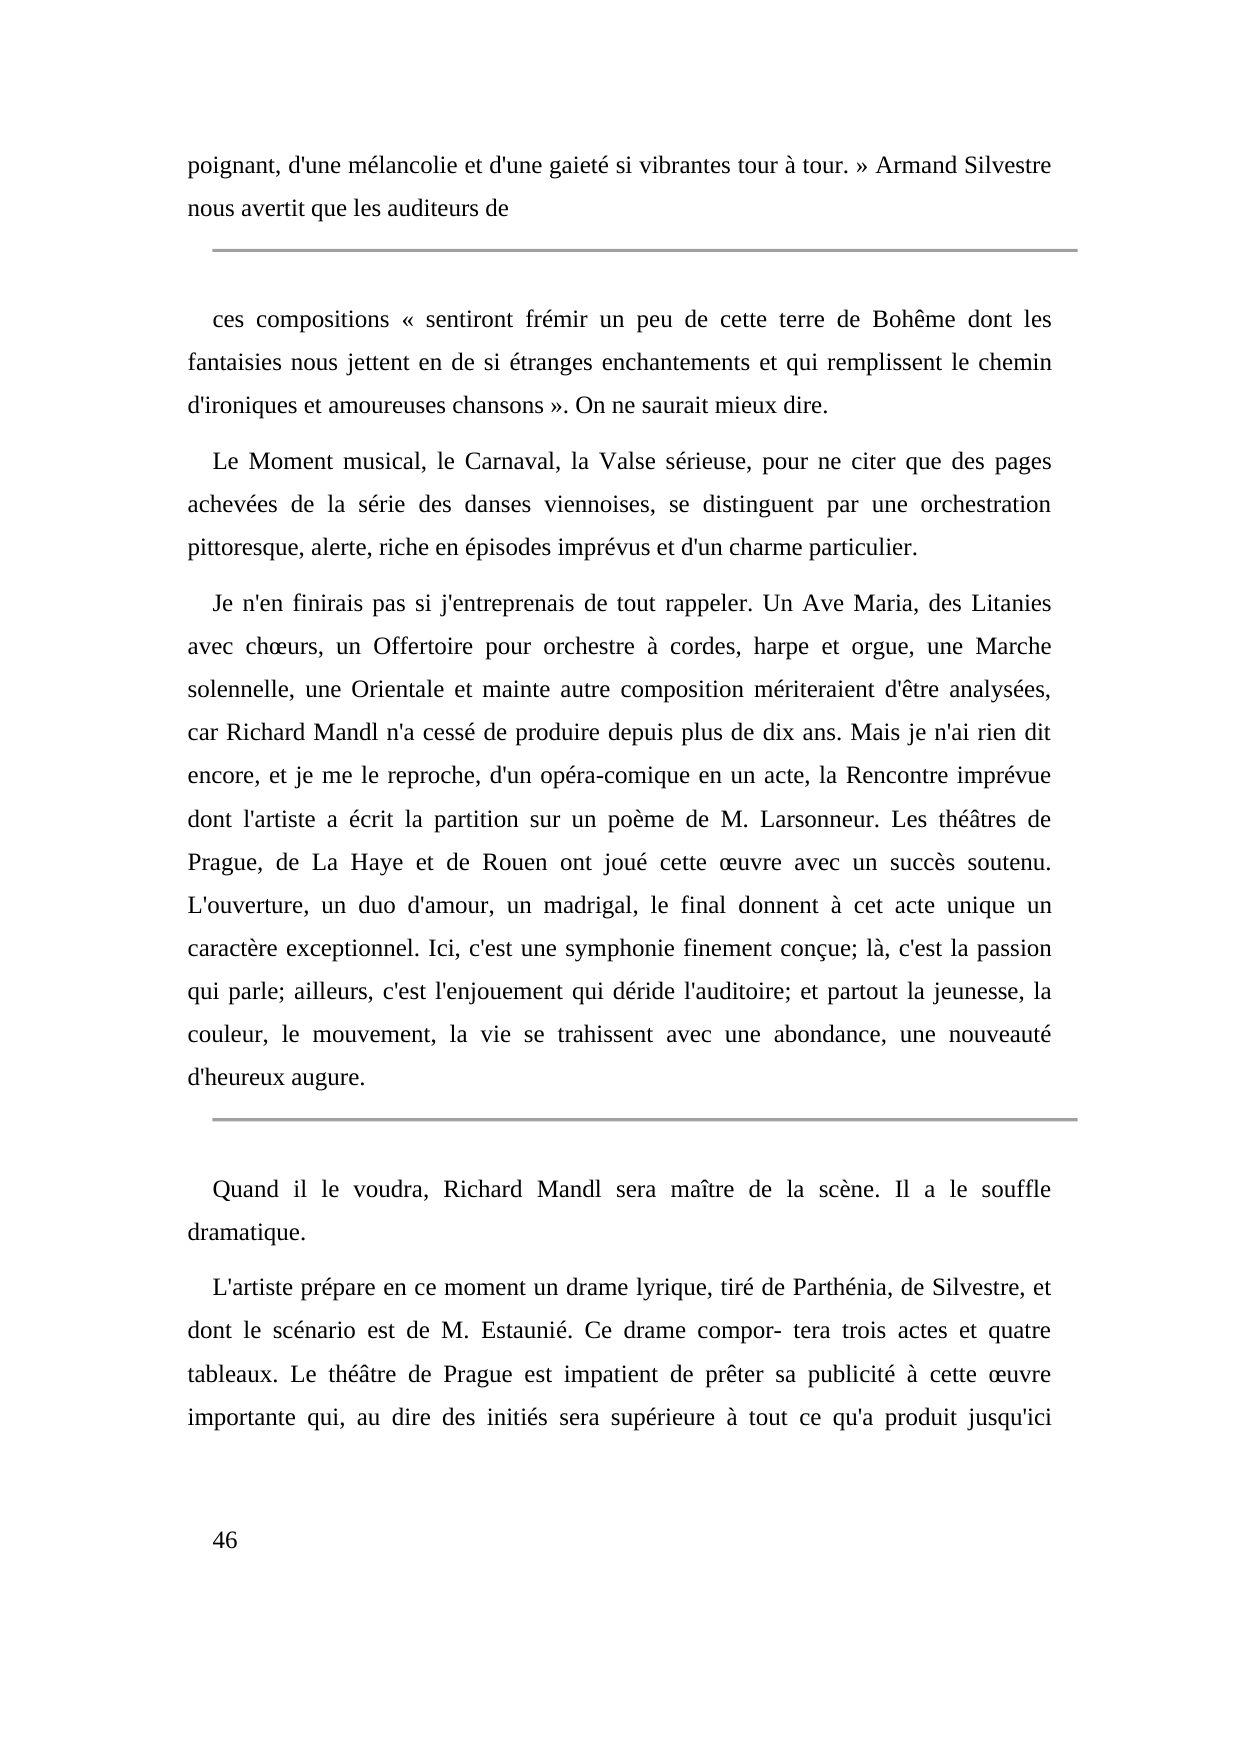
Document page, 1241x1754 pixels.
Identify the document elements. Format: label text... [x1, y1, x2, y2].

text Je n'en finirais pas si j'entreprenais de tout rappeler. Un Ave Maria, des Litanies avec chœurs, un Offertoire pour orchestre à cordes, harpe et orgue, une Marche solennelle, une Orientale et mainte autre composition mériteraient d'être analysées, car Richard Mandl n'a cessé de produire depuis plus de dix ans. Mais je n'ai rien dit encore, et je me le reproche, d'un opéra-comique en un acte, la Rencontre imprévue dont l'artiste a écrit la partition sur un poème de M. Larsonneur. Les théâtres de Prague, de La Haye et de Rouen ont joué cette œuvre avec un succès soutenu. L'ouverture, un duo d'amour, un madrigal, le final donnent à cet acte unique un caractère exceptionnel. Ici, c'est une symphonie finement conçue; là, c'est la passion qui parle; ailleurs, c'est l'enjouement qui déride l'auditoire; et partout la jeunesse, la couleur, le mouvement, la vie se trahissent avec une abondance, une nouveauté d'heureux augure. [187, 588, 1053, 1091]
text Quand il le voudra, Richard Mandl sera maître de la scène. Il a le souffle dramatique. [187, 1174, 1053, 1246]
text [187, 150, 1053, 222]
text ces compositions « sentiront frémir un peu de cette terre de Bohême dont les fantaisies nous jettent en de si étranges enchantements et qui remplissent le chemin d'ironiques et amoureuses chansons ». On ne saurait mieux dire. [187, 304, 1053, 419]
text Le Moment musical, le Carnaval, la Valse sérieuse, pour ne citer que des pages achevées de la série des danses viennoises, se distinguent par une orchestration pittoresque, alerte, riche en épisodes imprévus et d'un charme particulier. [187, 446, 1053, 561]
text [187, 1272, 1053, 1431]
